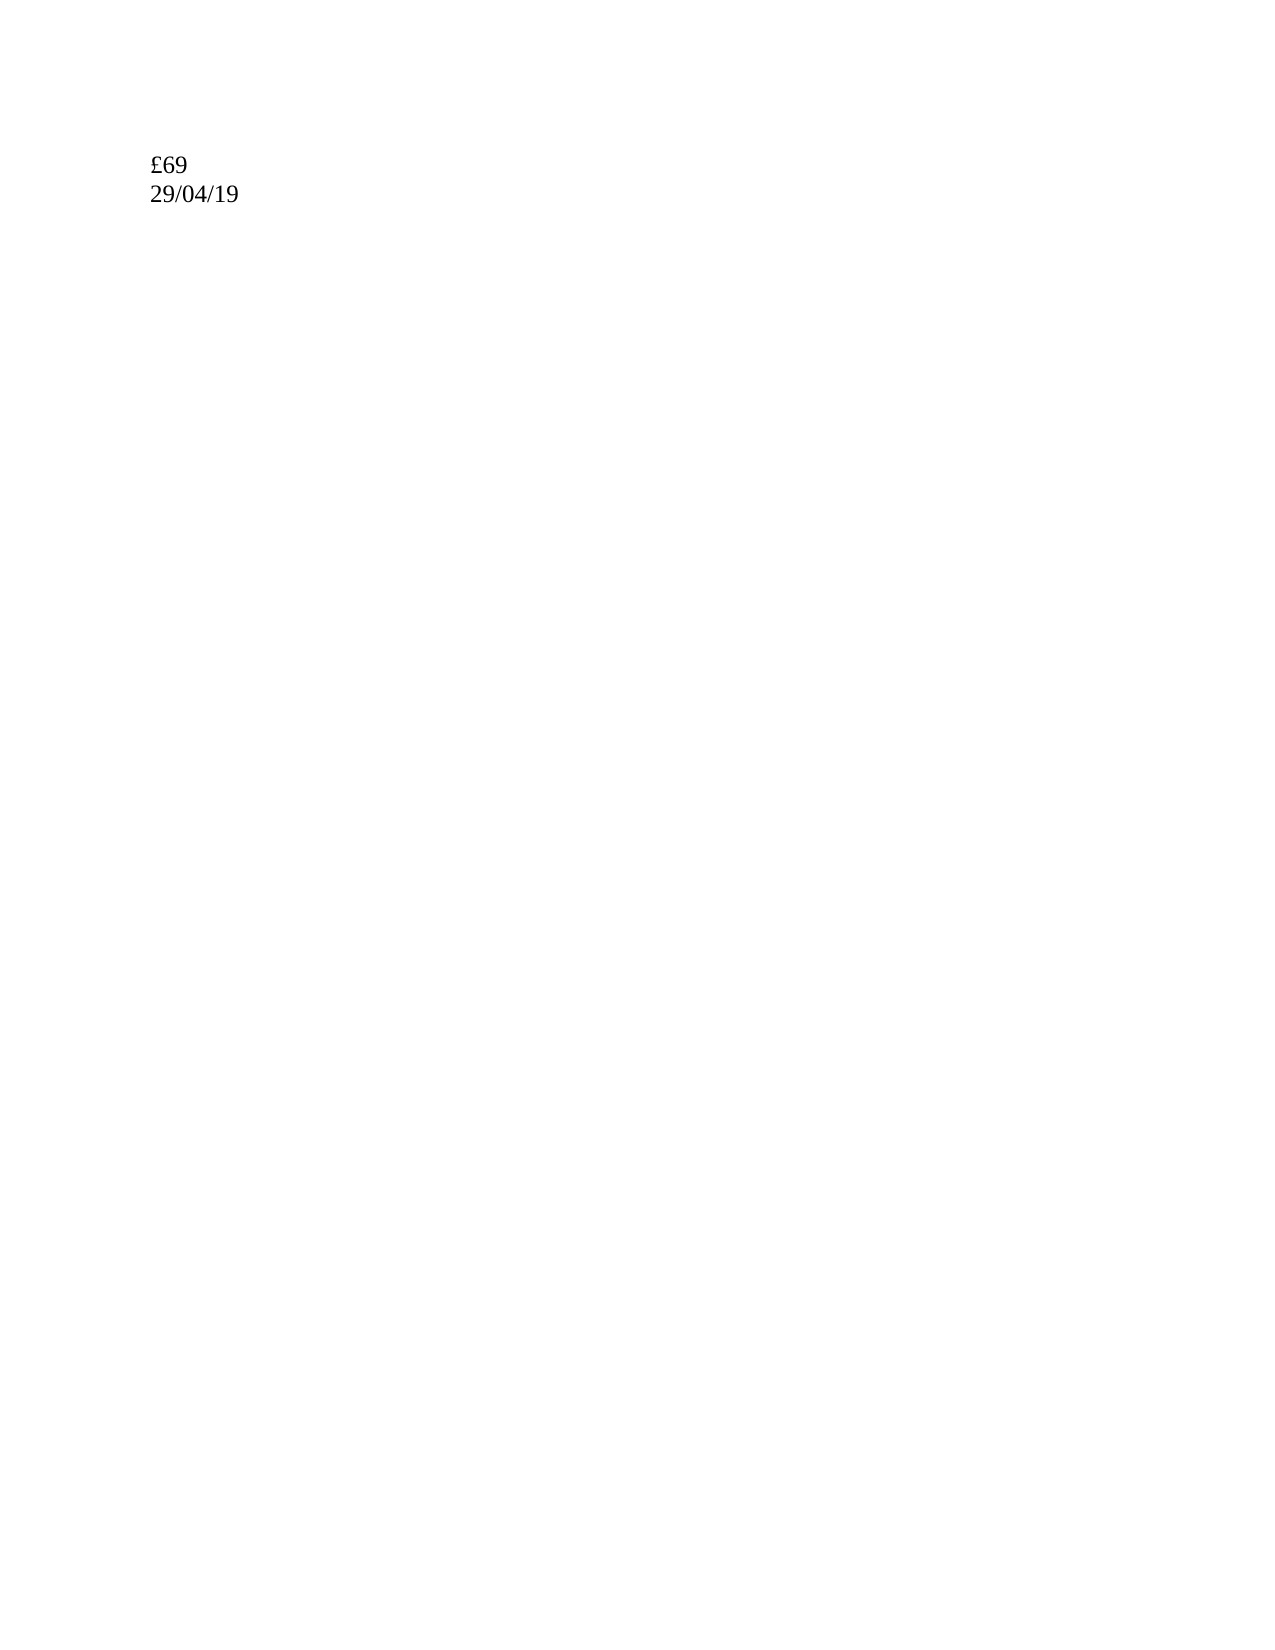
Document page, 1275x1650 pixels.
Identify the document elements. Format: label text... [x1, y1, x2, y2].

text £69 [150, 150, 1125, 179]
text 29/04/19 [150, 179, 1125, 207]
